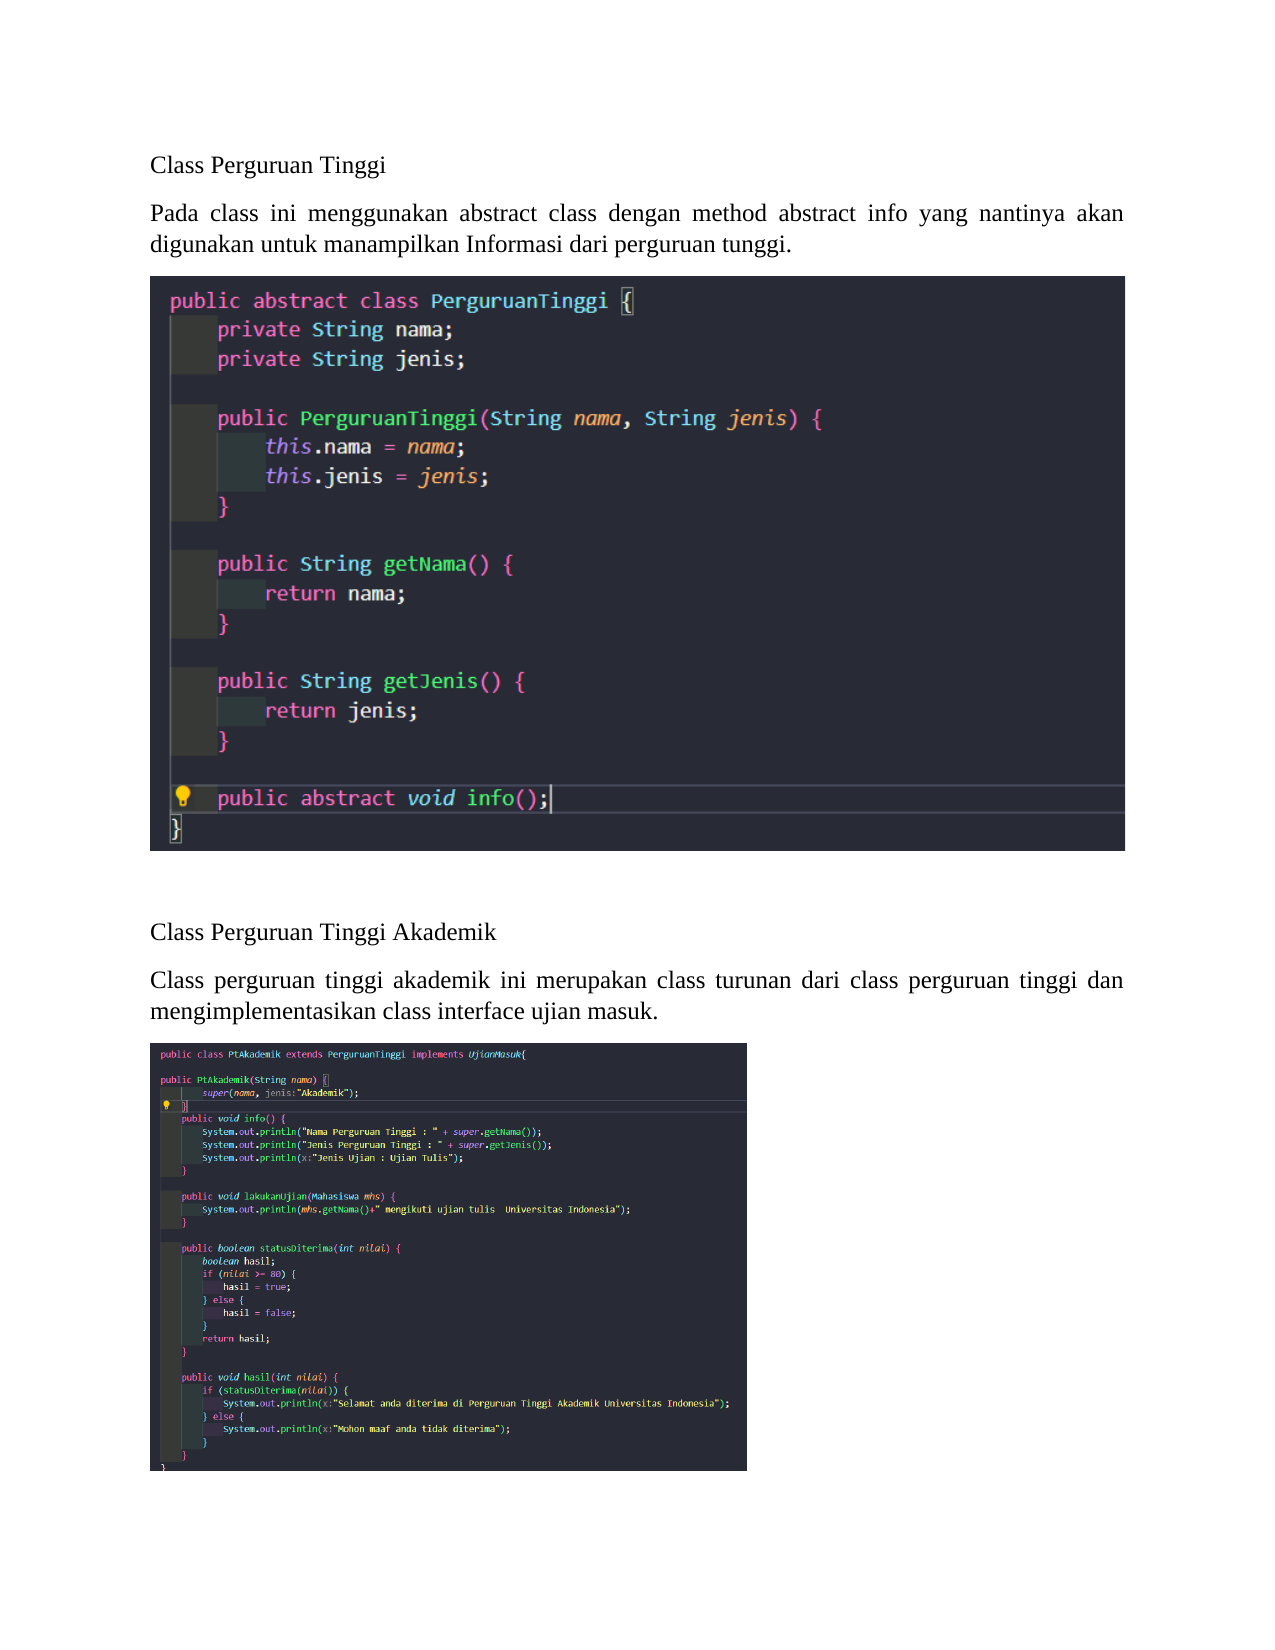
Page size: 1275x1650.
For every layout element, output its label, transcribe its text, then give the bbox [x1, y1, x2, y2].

text Class Perguruan Tinggi [150, 150, 1125, 179]
picture [150, 276, 1125, 851]
text Pada class ini menggunakan abstract class dengan method abstract info yang nantinya akan digunakan untuk manampilkan Informasi dari perguruan tunggi. [150, 198, 1125, 257]
picture [150, 1043, 747, 1471]
text Class perguruan tinggi akademik ini merupakan class turunan dari class perguruan tinggi dan mengimplementasikan class interface ujian masuk. [150, 965, 1125, 1025]
text Class Perguruan Tinggi Akademik [150, 917, 1125, 946]
